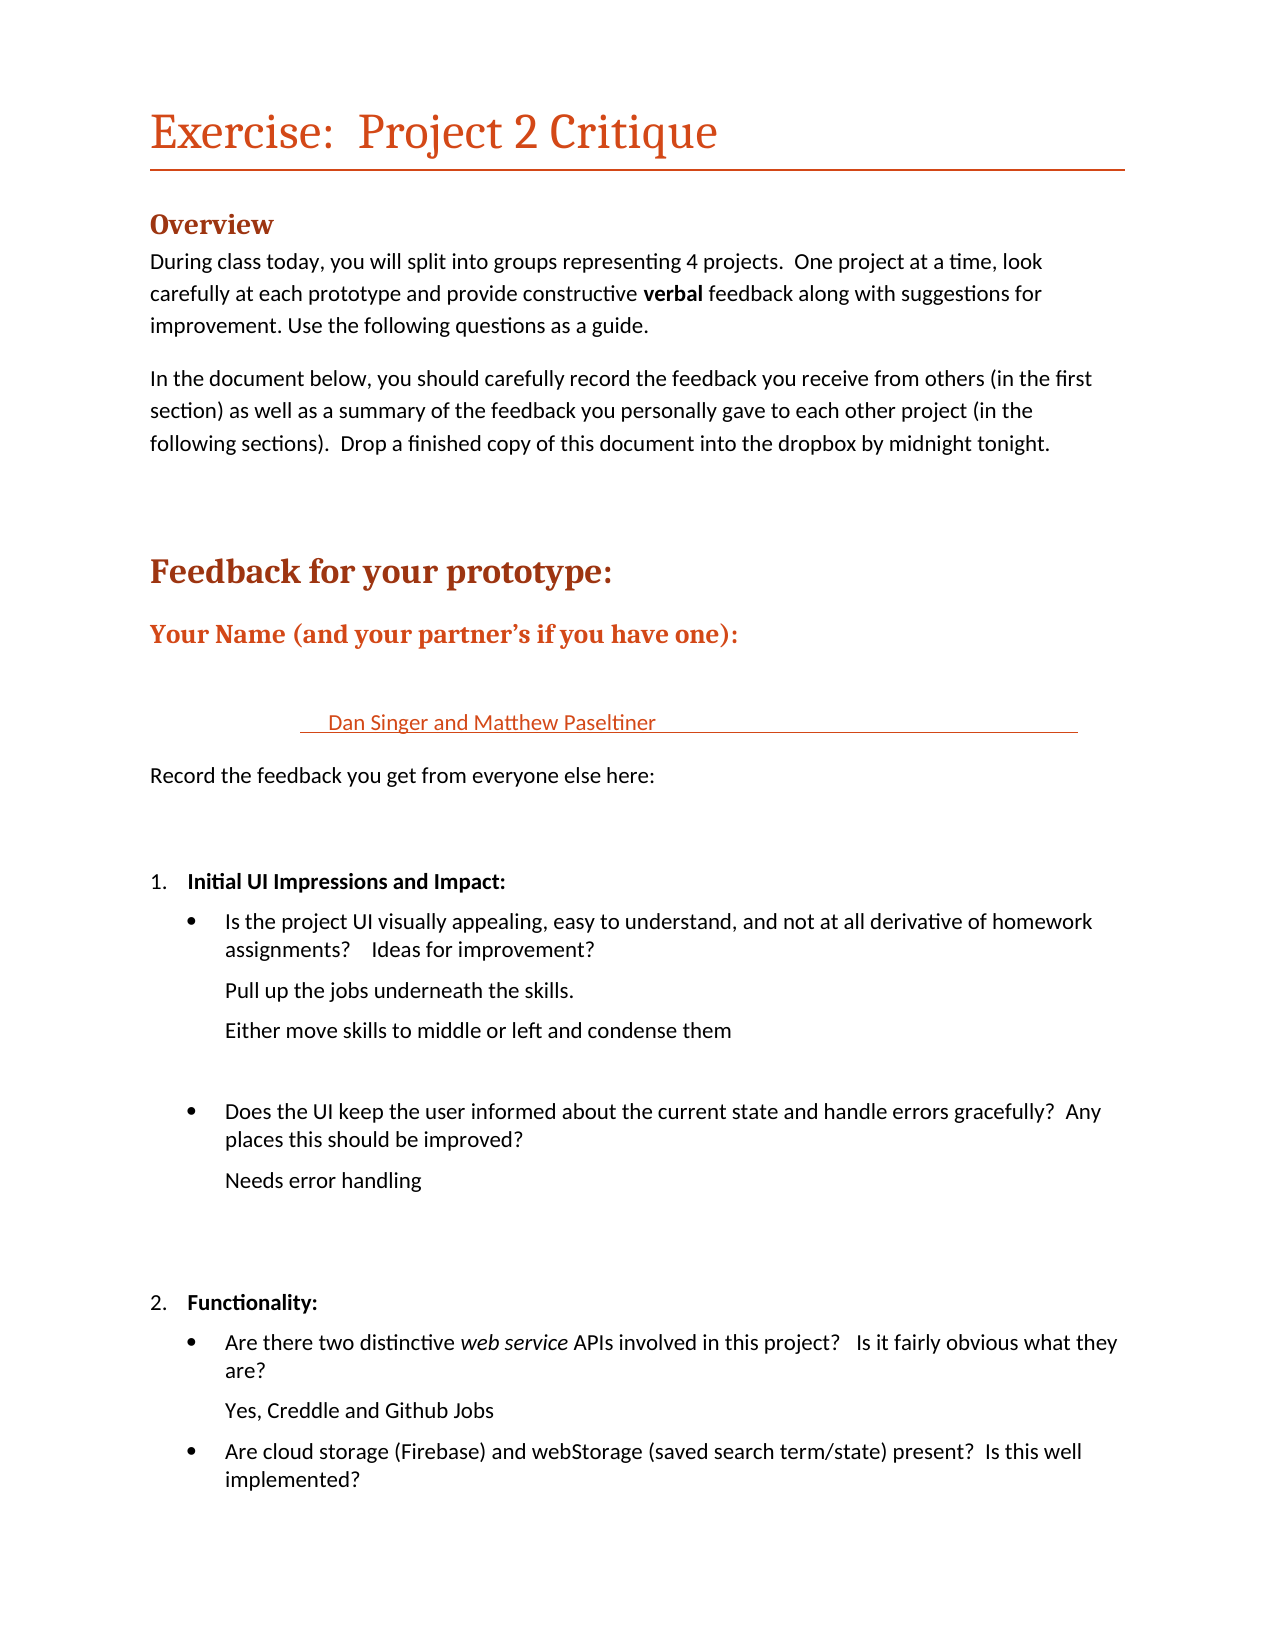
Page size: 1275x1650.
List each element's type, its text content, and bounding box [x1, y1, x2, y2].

subtitle Your Name (and your partner’s if you have one): [150, 619, 1125, 650]
text During class today, you will split into groups representing 4 projects. One project at a time, look carefully at each prototype and provide constructive verbal feedback along with suggestions for improvement. Use the following questions as a guide. [150, 247, 1125, 339]
text Record the feedback you get from everyone else here: [150, 761, 1125, 789]
text Needs error handling [225, 1166, 1125, 1194]
text Dan Singer and Matthew Paseltiner [150, 708, 1125, 736]
text Yes, Creddle and Github Jobs [225, 1397, 1125, 1425]
list Does the UI keep the user informed about the current state and handle errors gracefully? Any places this should be improved? [187, 1097, 1125, 1153]
list Are there two distinctive web service APIs involved in this project? Is it fairly obvious what they are? [187, 1328, 1125, 1384]
list Initial UI Impressions and Impact: [150, 867, 1125, 895]
subtitle Feedback for your prototype: [150, 551, 1125, 592]
list Functionality: [150, 1288, 1125, 1316]
text In the document below, you should carefully record the feedback you receive from others (in the first section) as well as a summary of the feedback you personally gave to each other project (in the following sections). Drop a finished copy of this document into the dropbox by midnight tonight. [150, 364, 1125, 457]
list Is the project UI visually appealing, easy to understand, and not at all derivative of homework assignments? Ideas for improvement? [187, 907, 1125, 963]
title Exercise: Project 2 Critique [150, 103, 1125, 169]
subtitle Overview [150, 208, 1125, 242]
text Pull up the jobs underneath the skills. [225, 976, 1125, 1004]
list Are cloud storage (Firebase) and webStorage (saved search term/state) present? Is this well implemented? [187, 1437, 1125, 1493]
text Either move skills to middle or left and condense them [225, 1016, 1125, 1044]
